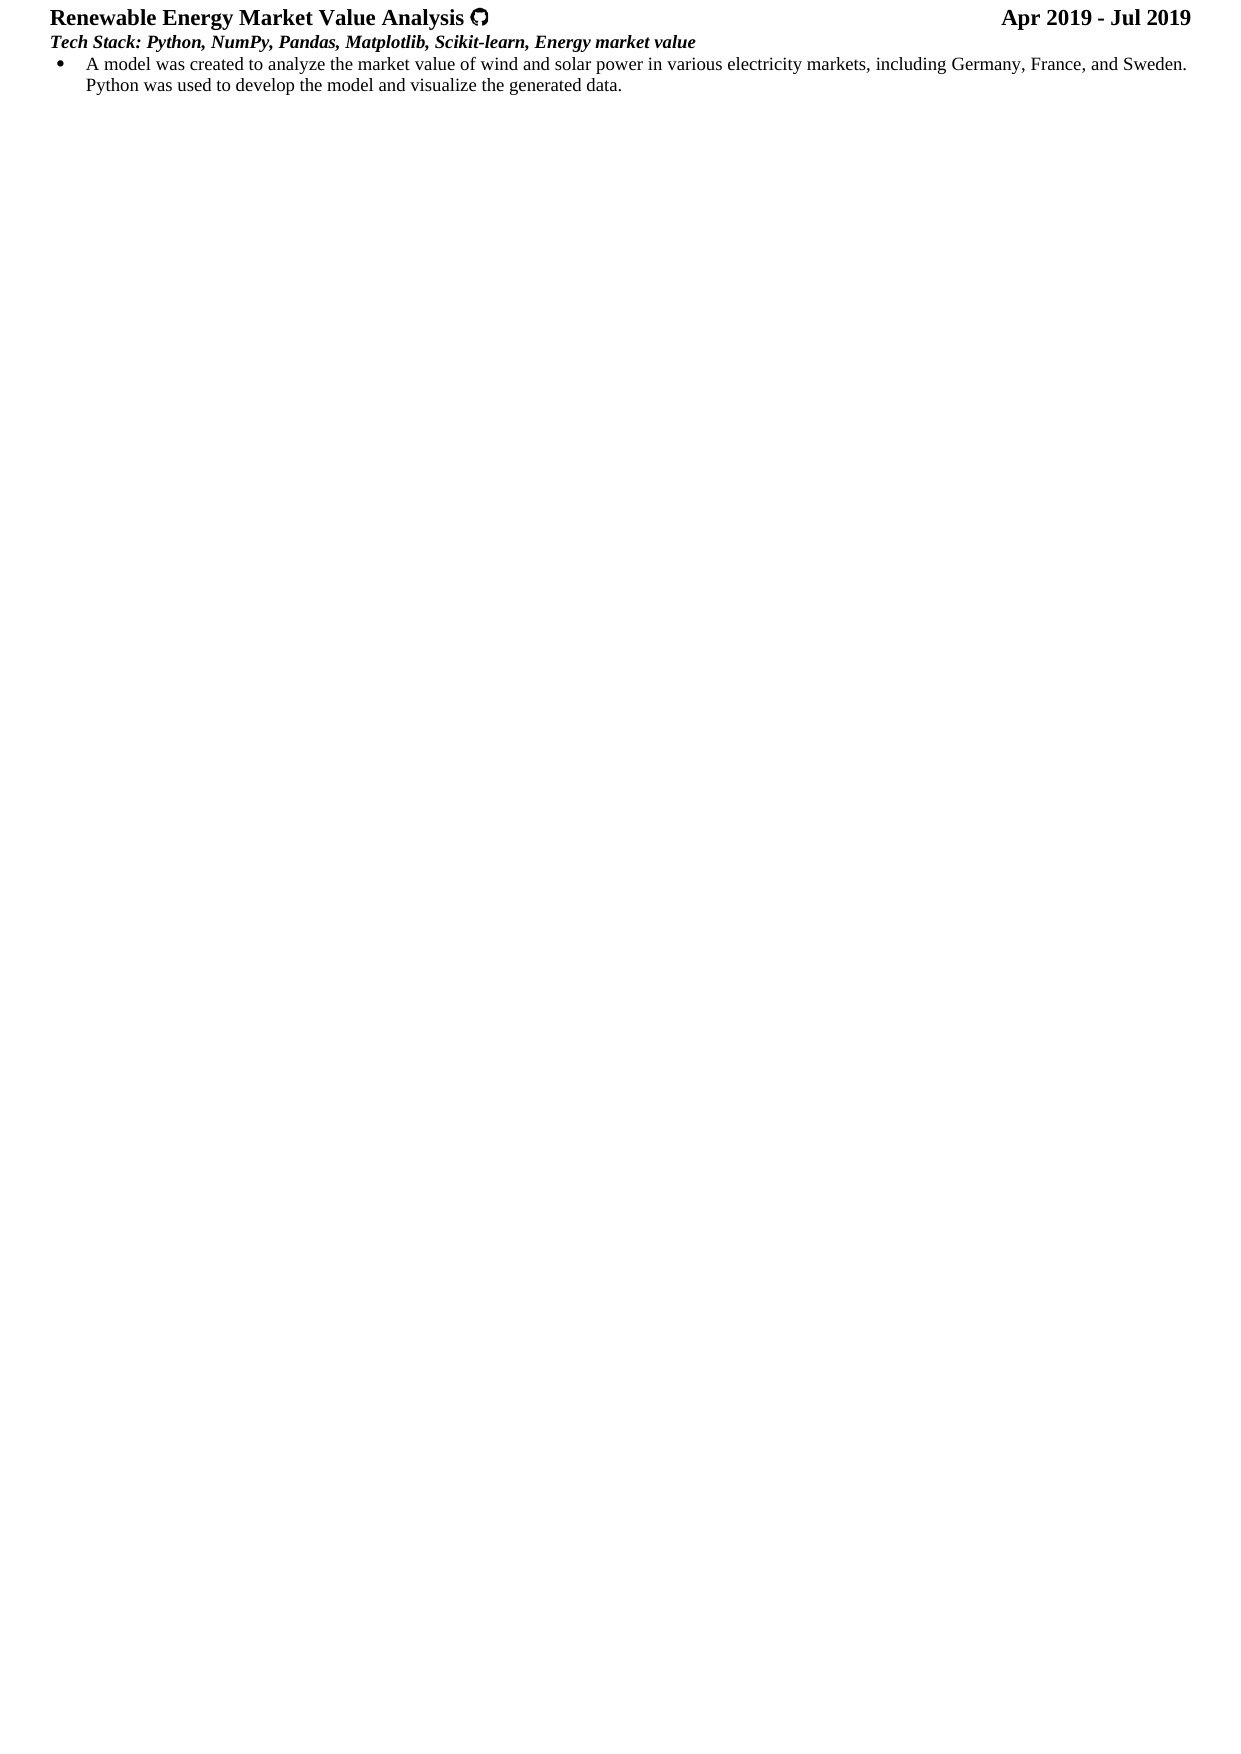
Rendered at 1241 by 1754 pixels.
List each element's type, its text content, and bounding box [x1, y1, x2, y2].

subtitle Renewable Energy Market Value Analysis Apr 2019 - Jul 2019 [49, 4, 1203, 31]
picture [470, 7, 489, 26]
list A model was created to analyze the market value of wind and solar power in various electricity markets, including Germany, France, and Sweden. Python was used to develop the model and visualize the generated data. [57, 52, 1190, 96]
text Tech Stack: Python, NumPy, Pandas, Matplotlib, Scikit-learn, Energy market value [49, 31, 1203, 52]
